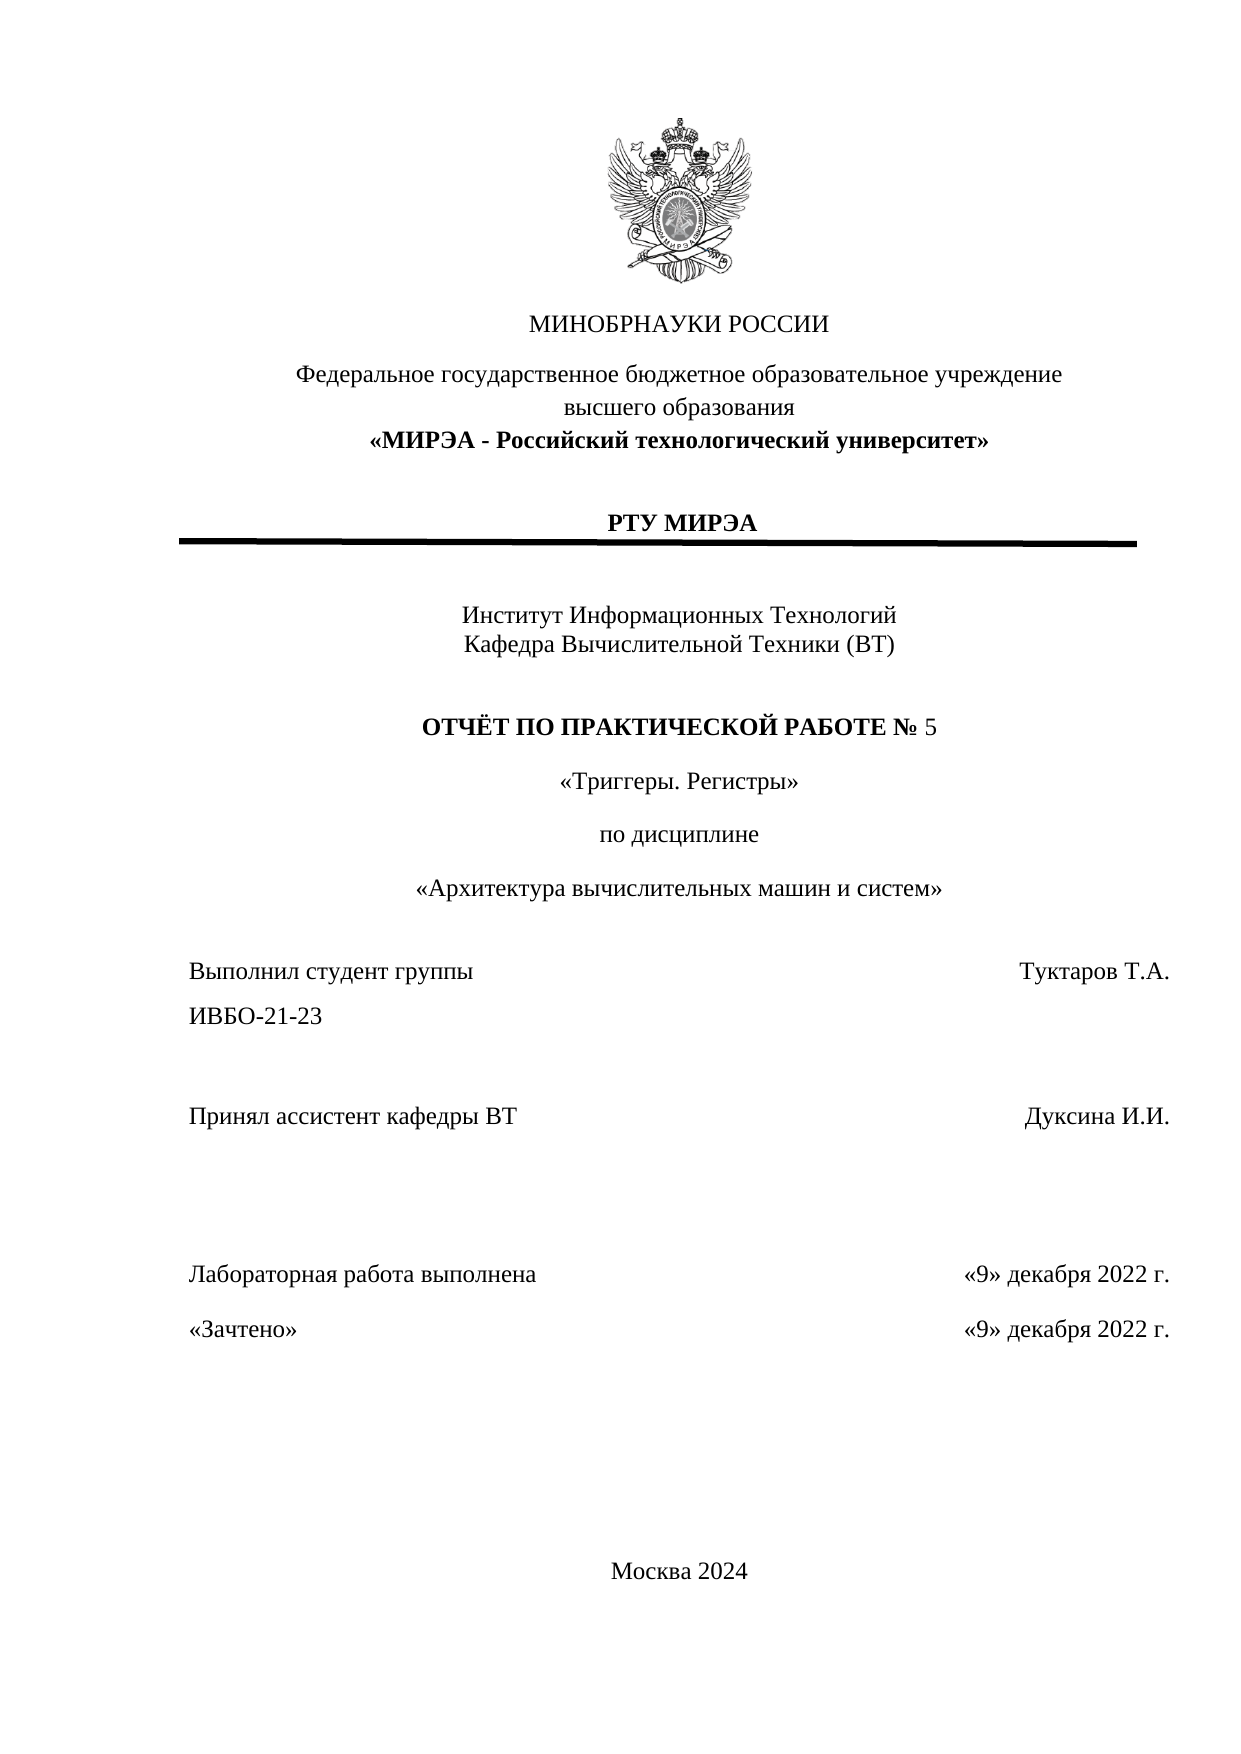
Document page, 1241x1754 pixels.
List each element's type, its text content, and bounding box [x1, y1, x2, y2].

table_cell Федеральное государственное бюджетное образовательное учреждение высшего образования «МИРЭА - Российский технологический университет» РТУ МИРЭА [179, 359, 1179, 601]
text «Архитектура вычислительных машин и систем» [177, 873, 1181, 902]
table_cell «Зачтено» [177, 1314, 680, 1369]
table_cell МИНОБРНАУКИ РОССИИ [179, 310, 1179, 359]
picture [606, 118, 753, 284]
text Москва 2024 [177, 1556, 1181, 1584]
text по дисциплине [177, 819, 1181, 848]
table_cell Лабораторная работа выполнена [177, 1206, 680, 1314]
table_header [179, 118, 1179, 309]
table_header Выполнил студент группы ИВБО-21-23 [177, 956, 680, 1047]
text Институт Информационных Технологий [177, 601, 1181, 629]
table_header Туктаров Т.А. [680, 956, 1181, 1047]
table_cell «9» декабря 2022 г. [680, 1206, 1181, 1314]
text ОТЧЁТ ПО ПРАКТИЧЕСКОЙ РАБОТЕ № 5 [177, 712, 1181, 741]
table_cell Принял ассистент кафедры ВТ [177, 1047, 680, 1206]
table_cell Дуксина И.И. [680, 1047, 1181, 1206]
table_cell «9» декабря 2022 г. [680, 1314, 1181, 1369]
text «Триггеры. Регистры» [177, 766, 1181, 794]
text Кафедра Вычислительной Техники (ВТ) [177, 629, 1181, 658]
